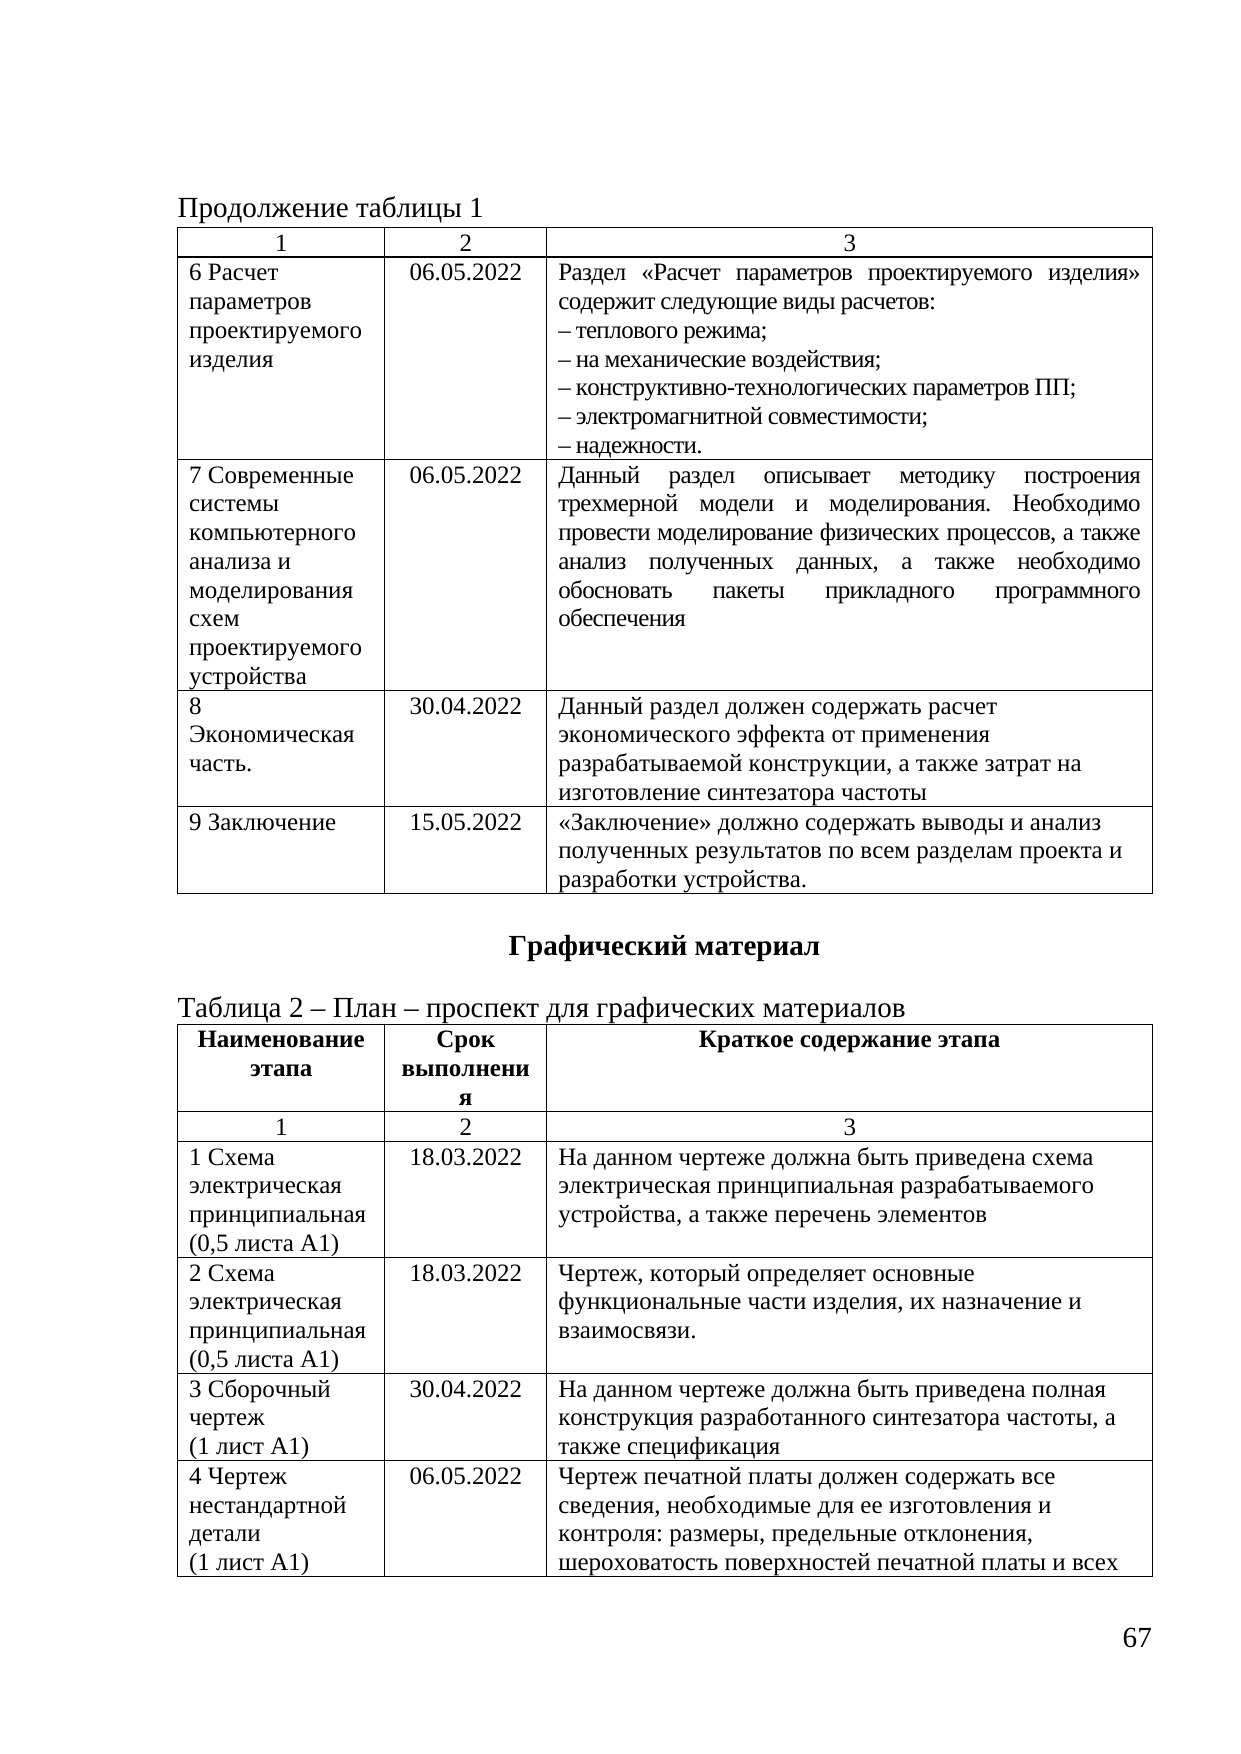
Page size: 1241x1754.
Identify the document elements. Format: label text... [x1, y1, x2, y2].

table_cell 1 [178, 1112, 384, 1141]
table_cell На данном чертеже должна быть приведена схема электрическая принципиальная разрабатываемого устройства, а также перечень элементов [547, 1142, 1152, 1257]
table_cell 7 Современные системы компьютерного анализа и моделирования схем проектируемого устройства [178, 460, 384, 690]
table_cell Данный раздел должен содержать расчет экономического эффекта от применения разрабатываемой конструкции, а также затрат на изготовление синтезатора частоты [547, 691, 1152, 806]
table_cell 18.03.2022 [385, 1258, 546, 1373]
table_header Наименование этапа [178, 1025, 384, 1111]
table_cell 3 [547, 1112, 1152, 1141]
table_header Срок выполнения [385, 1025, 546, 1111]
table_cell 18.03.2022 [385, 1142, 546, 1257]
table_cell 30.04.2022 [385, 691, 546, 806]
table_cell Данный раздел описывает методику построения трехмерной модели и моделирования. Необходимо провести моделирование физических процессов, а также анализ полученных данных, а также необходимо обосновать пакеты прикладного программного обеспечения [547, 460, 1152, 690]
table_cell 9 Заключение [178, 807, 384, 893]
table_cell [178, 1461, 384, 1576]
table_cell Чертеж, который определяет основные функциональные части изделия, их назначение и взаимосвязи. [547, 1258, 1152, 1373]
text Графический материал [177, 928, 1152, 961]
table_cell 1 Схема электрическая принципиальная (0,5 листа А1) [178, 1142, 384, 1257]
table_cell На данном чертеже должна быть приведена полная конструкция разработанного синтезатора частоты, а также спецификация [547, 1374, 1152, 1460]
table_header Краткое содержание этапа [547, 1025, 1152, 1111]
table_cell «Заключение» должно содержать выводы и анализ полученных результатов по всем разделам проекта и разработки устройства. [547, 807, 1152, 893]
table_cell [547, 1461, 1152, 1576]
table_header 1 [178, 228, 384, 256]
table_cell 3 Сборочный чертеж (1 лист А1) [178, 1374, 384, 1460]
table_cell 06.05.2022 [385, 258, 546, 459]
table_header 3 [547, 228, 1152, 256]
table_cell 2 Схема электрическая принципиальная (0,5 листа А1) [178, 1258, 384, 1373]
table_cell 15.05.2022 [385, 807, 546, 893]
table_cell 2 [385, 1112, 546, 1141]
text Продолжение таблицы 1 [177, 190, 1152, 224]
table_cell 06.05.2022 [385, 460, 546, 690]
table_cell 8 Экономическая часть. [178, 691, 384, 806]
table_cell 6 Расчет параметров проектируемого изделия [178, 258, 384, 459]
table_header 2 [385, 228, 546, 256]
table_cell 30.04.2022 [385, 1374, 546, 1460]
table_cell 06.05.2022 [385, 1461, 546, 1576]
table_cell Раздел «Расчет параметров проектируемого изделия» содержит следующие виды расчетов: – теплового режима; – на механические воздействия; – конструктивно-технологических параметров ПП; – электромагнитной совместимости; – надежности. [547, 258, 1152, 459]
text Таблица 2 – План – проспект для графических материалов [177, 990, 1152, 1023]
